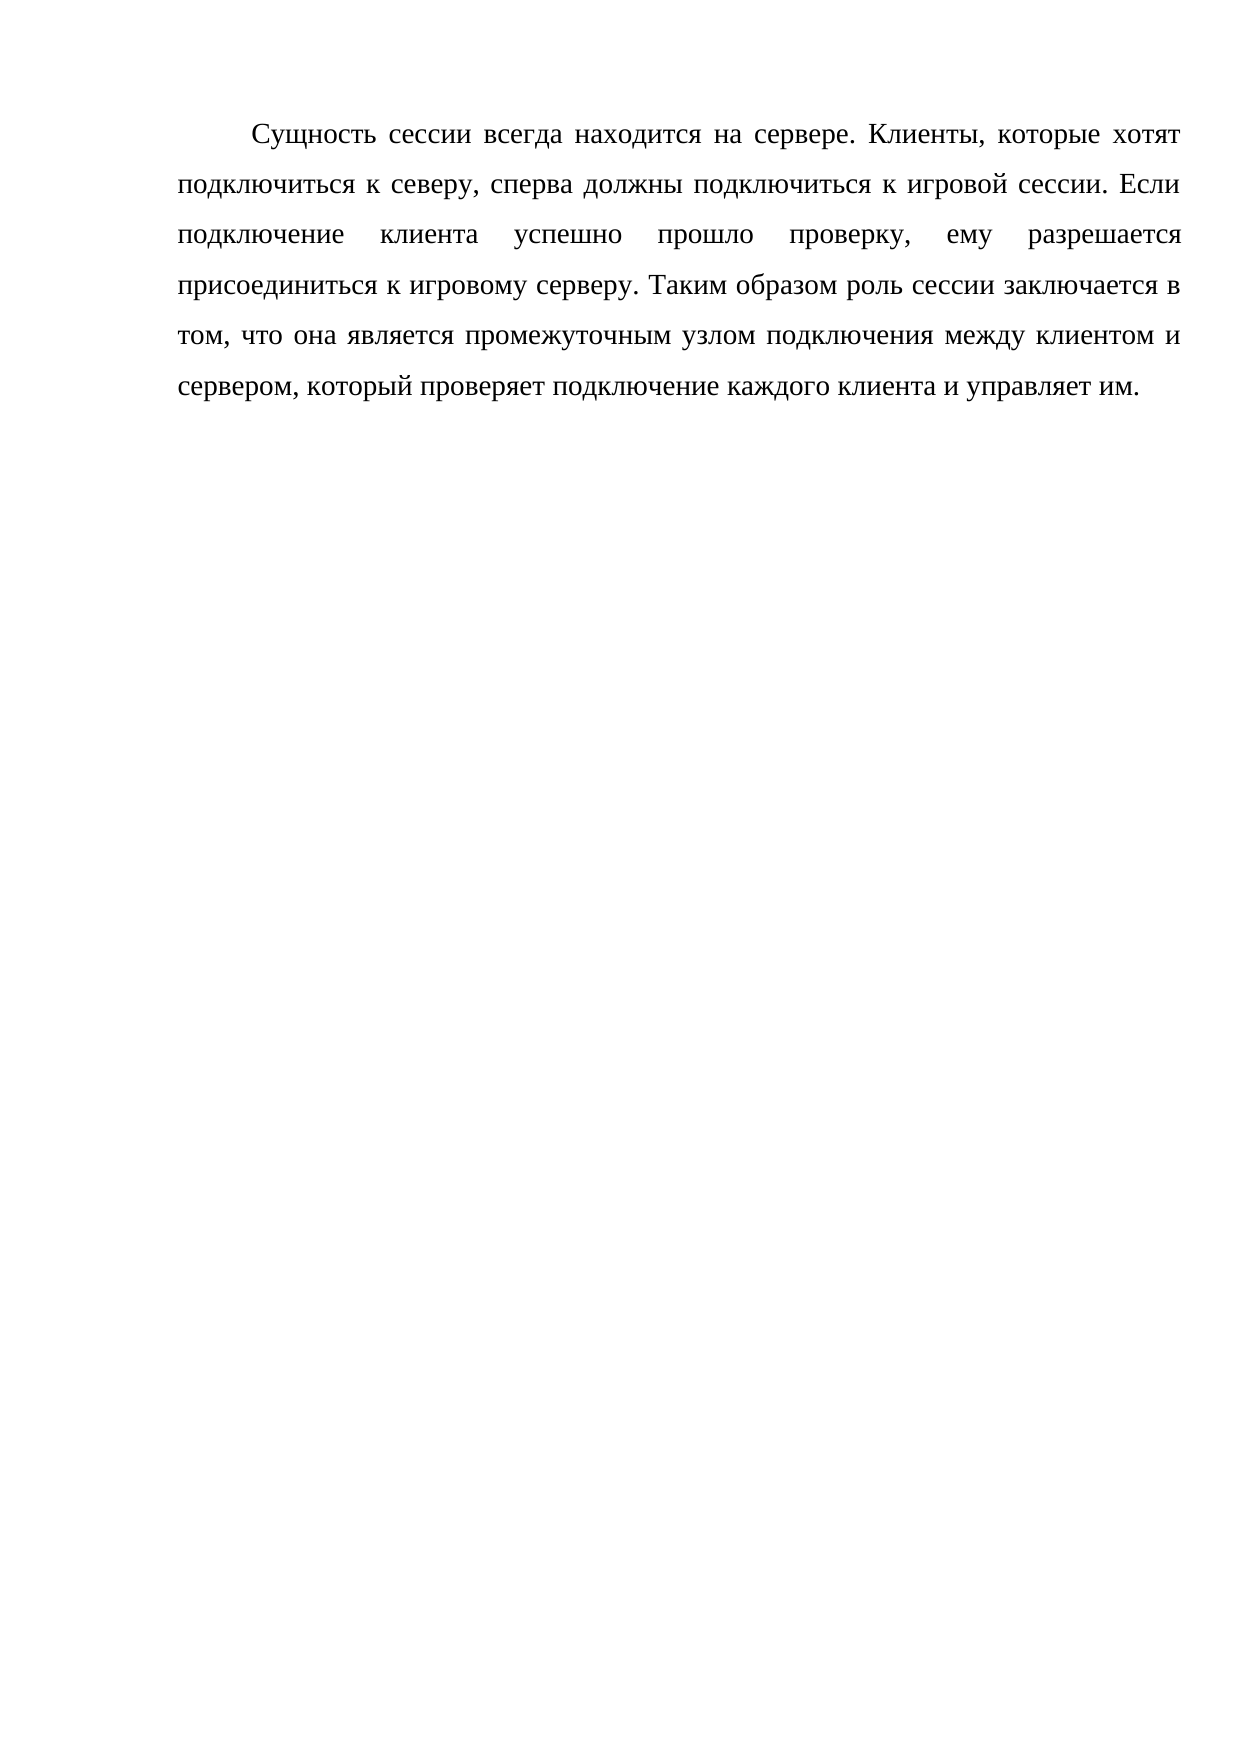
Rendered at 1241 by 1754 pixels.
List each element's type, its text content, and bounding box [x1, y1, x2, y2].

text Сущность сессии всегда находится на сервере. Клиенты, которые хотят подключиться к северу, сперва должны подключиться к игровой сессии. Если подключение клиента успешно прошло проверку, ему разрешается присоединиться к игровому серверу. Таким образом роль сессии заключается в том, что она является промежуточным узлом подключения между клиентом и сервером, который проверяет подключение каждого клиента и управляет им. [177, 116, 1182, 401]
